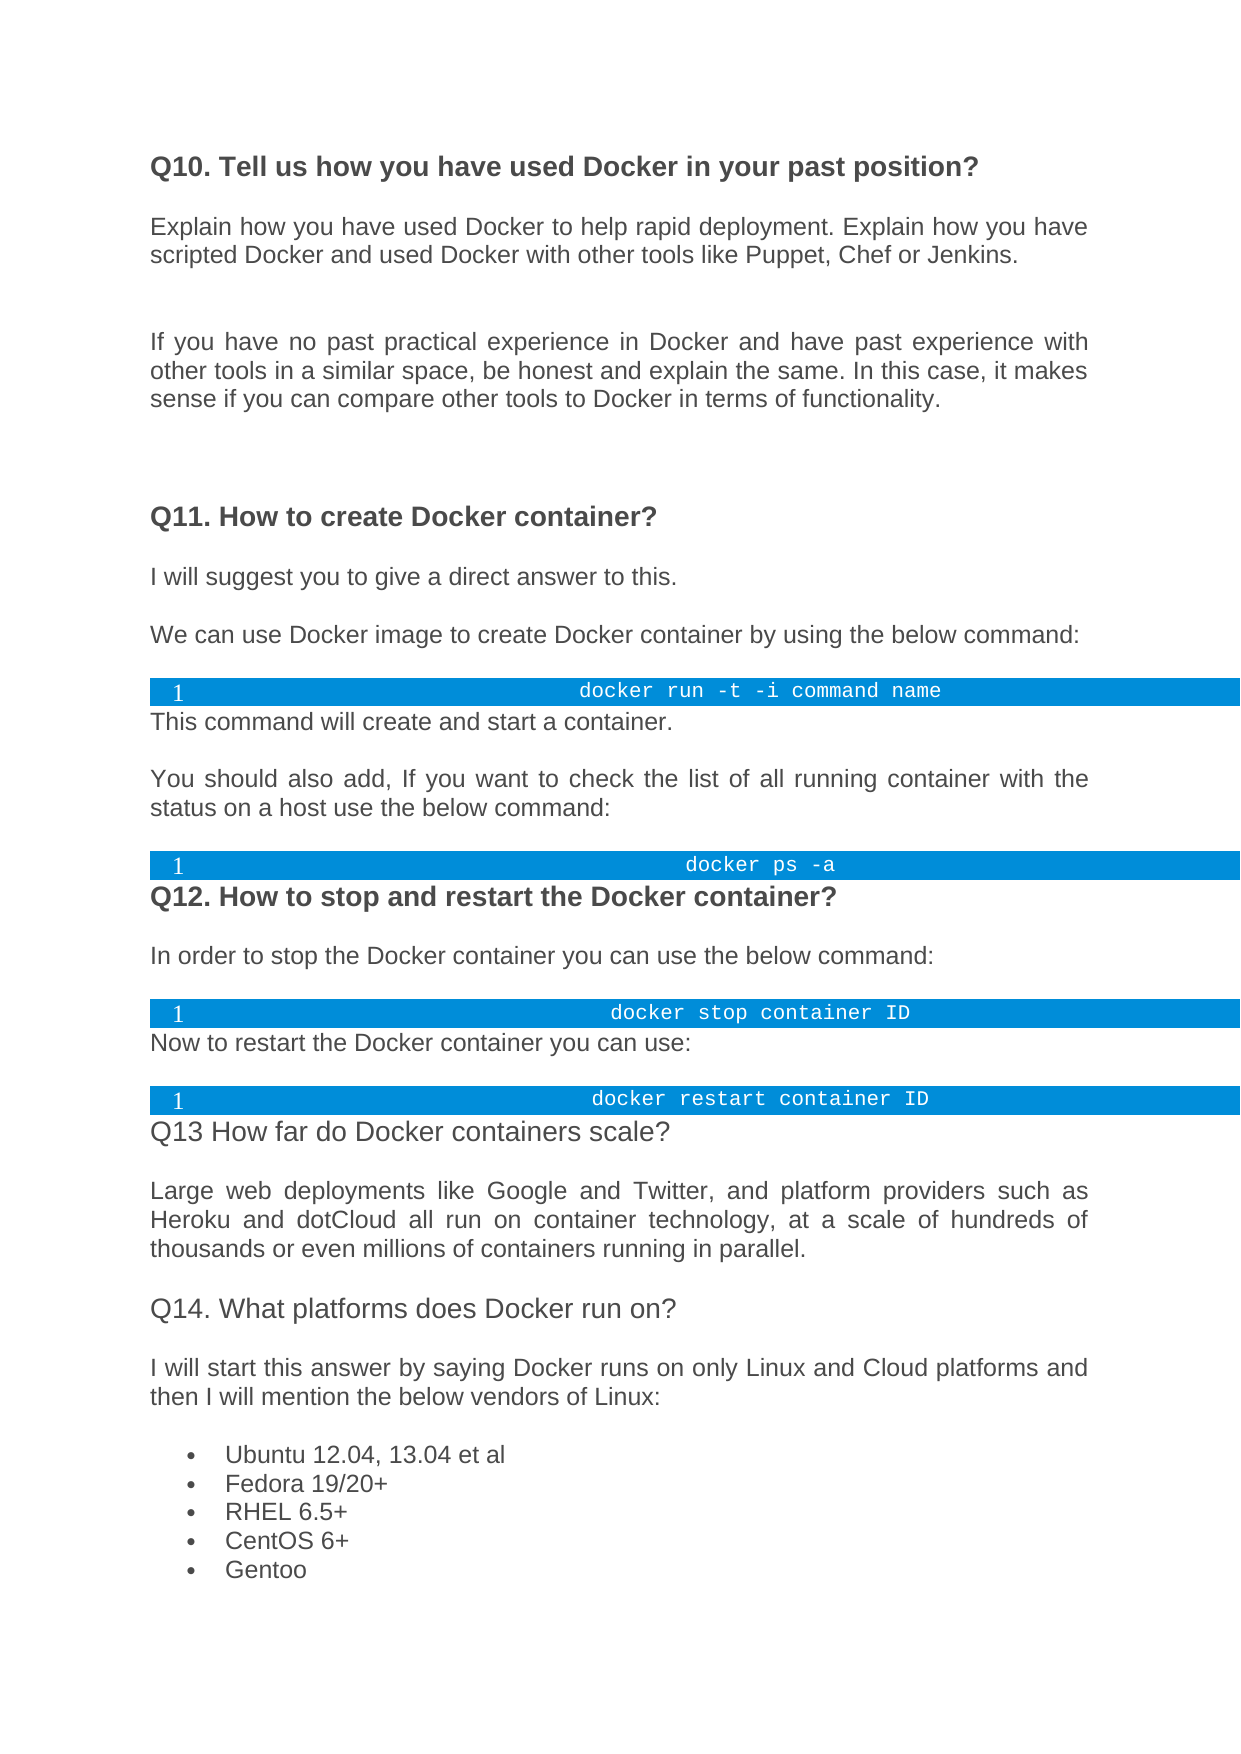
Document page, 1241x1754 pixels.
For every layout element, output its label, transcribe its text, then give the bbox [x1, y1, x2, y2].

table_header 1 [150, 678, 206, 706]
table_header docker stop container ID [206, 999, 1240, 1028]
list CentOS 6+ [187, 1526, 1090, 1555]
text Now to restart the Docker container you can use: [150, 1028, 1090, 1057]
table_header docker restart container ID [206, 1086, 1240, 1115]
table_header 1 [150, 1086, 206, 1115]
list Gentoo [187, 1555, 1090, 1584]
text In order to stop the Docker container you can use the below command: [150, 941, 1090, 970]
list Fedora 19/20+ [187, 1469, 1090, 1497]
text Q12. How to stop and restart the Docker container? [150, 880, 1090, 912]
text If you have no past practical experience in Docker and have past experience with other tools in a similar space, be honest and explain the same. In this case, it makes sense if you can compare other tools to Docker in terms of functionality. [150, 327, 1090, 413]
list RHEL 6.5+ [187, 1497, 1090, 1526]
table_header docker run -t -i command name [206, 678, 1240, 706]
text This command will create and start a container. [150, 706, 1090, 735]
text Q11. How to create Docker container? [150, 500, 1090, 533]
text Large web deployments like Google and Twitter, and platform providers such as Heroku and dotCloud all run on container technology, at a scale of hundreds of thousands or even millions of containers running in parallel. [150, 1176, 1090, 1262]
text Q13 How far do Docker containers scale? [150, 1115, 1090, 1147]
text I will suggest you to give a direct answer to this. [150, 562, 1090, 591]
list Ubuntu 12.04, 13.04 et al [187, 1440, 1090, 1469]
text We can use Docker image to create Docker container by using the below command: [150, 620, 1090, 648]
table_header 1 [150, 851, 206, 880]
text You should also add, If you want to check the list of all running container with the status on a host use the below command: [150, 764, 1090, 822]
text Q10. Tell us how you have used Docker in your past position? [150, 150, 1090, 182]
text I will start this answer by saying Docker runs on only Linux and Cloud platforms and then I will mention the below vendors of Linux: [150, 1353, 1090, 1411]
text Explain how you have used Docker to help rapid deployment. Explain how you have scripted Docker and used Docker with other tools like Puppet, Chef or Jenkins. [150, 212, 1090, 269]
table_header 1 [150, 999, 206, 1028]
table_header docker ps -a [206, 851, 1240, 880]
text Q14. What platforms does Docker run on? [150, 1292, 1090, 1324]
